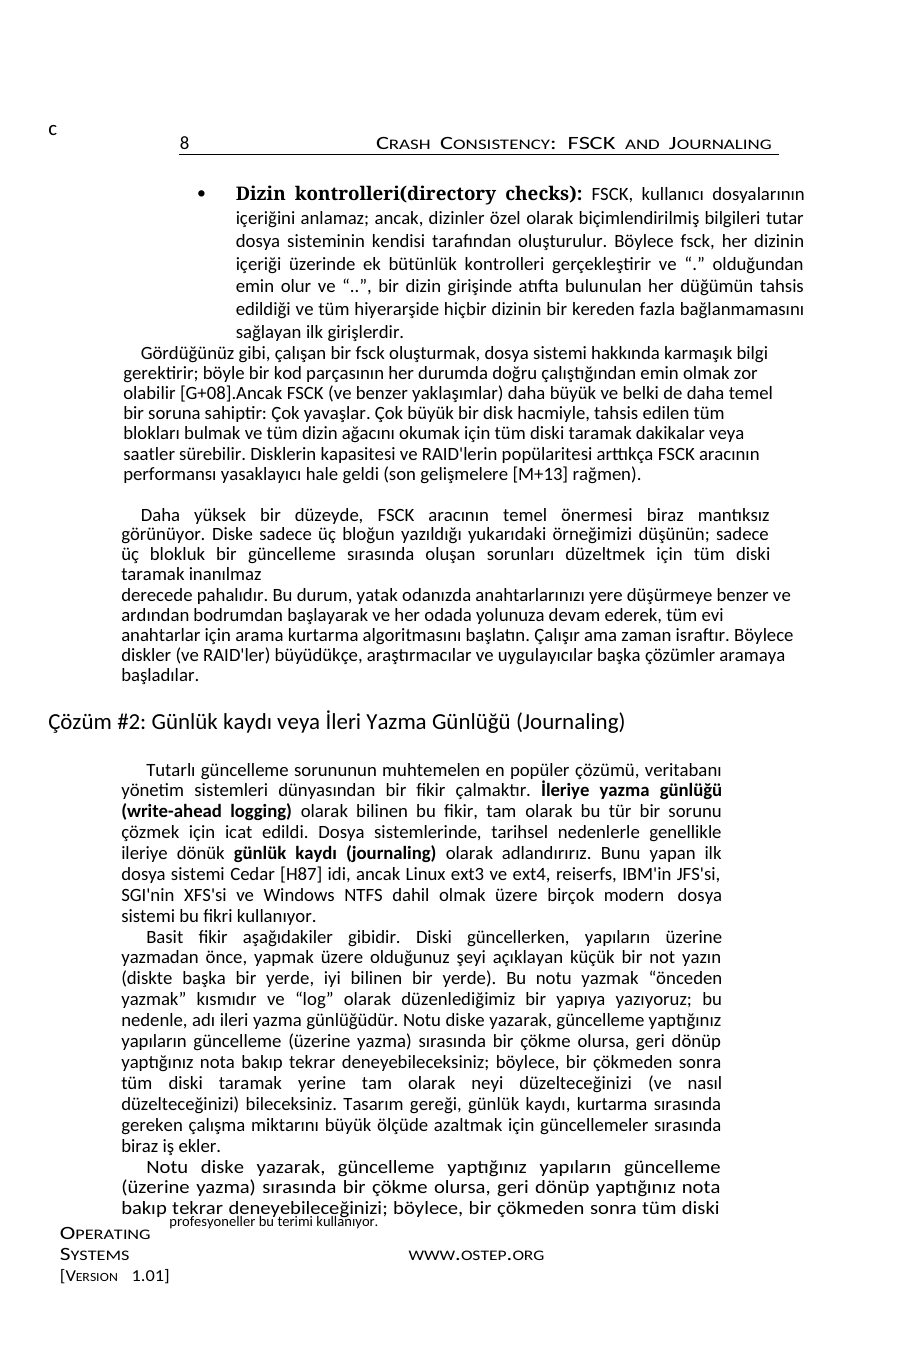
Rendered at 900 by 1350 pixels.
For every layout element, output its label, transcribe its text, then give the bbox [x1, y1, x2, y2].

list Dizin kontrolleri(directory checks): FSCK, kullanıcı dosyalarının içeriğini anlamaz; ancak, dizinler özel olarak biçimlendirilmiş bilgileri tutar dosya sisteminin kendisi tarafından oluşturulur. Böylece fsck, her dizinin içeriği üzerinde ek bütünlük kontrolleri gerçekleştirir ve “.” olduğundan emin olur ve “..”, bir dizin girişinde atıfta bulunulan her düğümün tahsis edildiği ve tüm hiyerarşide hiçbir dizinin bir kereden fazla bağlanmamasını sağlayan ilk girişlerdir. [198, 180, 805, 343]
subtitle Çözüm #2: Günlük kaydı veya İleri Yazma Günlüğü (Journaling) [48, 707, 817, 735]
text Daha yüksek bir düzeyde, FSCK aracının temel önermesi biraz mantıksız görünüyor. Diske sadece üç bloğun yazıldığı yukarıdaki örneğimizi düşünün; sadece üç blokluk bir güncelleme sırasında oluşan sorunları düzeltmek için tüm diski taramak inanılmaz [121, 505, 770, 585]
text Tutarlı güncelleme sorununun muhtemelen en popüler çözümü, veritabanı yönetim sistemleri dünyasından bir fikir çalmaktır. İleriye yazma günlüğü (write-ahead logging) olarak bilinen bu fikir, tam olarak bu tür bir sorunu çözmek için icat edildi. Dosya sistemlerinde, tarihsel nedenlerle genellikle ileriye dönük günlük kaydı (journaling) olarak adlandırırız. Bunu yapan ilk dosya sistemi Cedar [H87] idi, ancak Linux ext3 ve ext4, reiserfs, IBM'in JFS'si, SGI'nin XFS'si ve Windows NTFS dahil olmak üzere birçok modern dosya sistemi bu fikri kullanıyor. [121, 759, 722, 927]
text Gördüğünüz gibi, çalışan bir fsck oluşturmak, dosya sistemi hakkında karmaşık bilgi gerektirir; böyle bir kod parçasının her durumda doğru çalıştığından emin olmak zor olabilir [G+08].Ancak FSCK (ve benzer yaklaşımlar) daha büyük ve belki de daha temel bir soruna sahiptir: Çok yavaşlar. Çok büyük bir disk hacmiyle, tahsis edilen tüm blokları bulmak ve tüm dizin ağacını okumak için tüm diski taramak dakikalar veya saatler sürebilir. Disklerin kapasitesi ve RAID'lerin popülaritesi arttıkça FSCK aracının performansı yasaklayıcı hale geldi (son gelişmelere [M+13] rağmen). [123, 344, 778, 485]
text Basit fikir aşağıdakiler gibidir. Diski güncellerken, yapıların üzerine yazmadan önce, yapmak üzere olduğunuz şeyi açıklayan küçük bir not yazın (diskte başka bir yerde, iyi bilinen bir yerde). Bu notu yazmak “önceden yazmak” kısmıdır ve “log” olarak düzenlediğimiz bir yapıya yazıyoruz; bu nedenle, adı ileri yazma günlüğüdür. Notu diske yazarak, güncelleme yaptığınız yapıların güncelleme (üzerine yazma) sırasında bir çökme olursa, geri dönüp yaptığınız nota bakıp tekrar deneyebileceksiniz; böylece, bir çökmeden sonra tüm diski taramak yerine tam olarak neyi düzelteceğinizi (ve nasıl düzelteceğinizi) bileceksiniz. Tasarım gereği, günlük kaydı, kurtarma sırasında gereken çalışma miktarını büyük ölçüde azaltmak için güncellemeler sırasında biraz iş ekler. [121, 927, 722, 1157]
text derecede pahalıdır. Bu durum, yatak odanızda anahtarlarınızı yere düşürmeye benzer ve ardından bodrumdan başlayarak ve her odada yolunuza devam ederek, tüm evi anahtarlar için arama kurtarma algoritmasını başlatın. Çalışır ama zaman israftır. Böylece diskler (ve RAID'ler) büyüdükçe, araştırmacılar ve uygulayıcılar başka çözümler aramaya başladılar. [121, 586, 797, 686]
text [121, 1157, 721, 1219]
